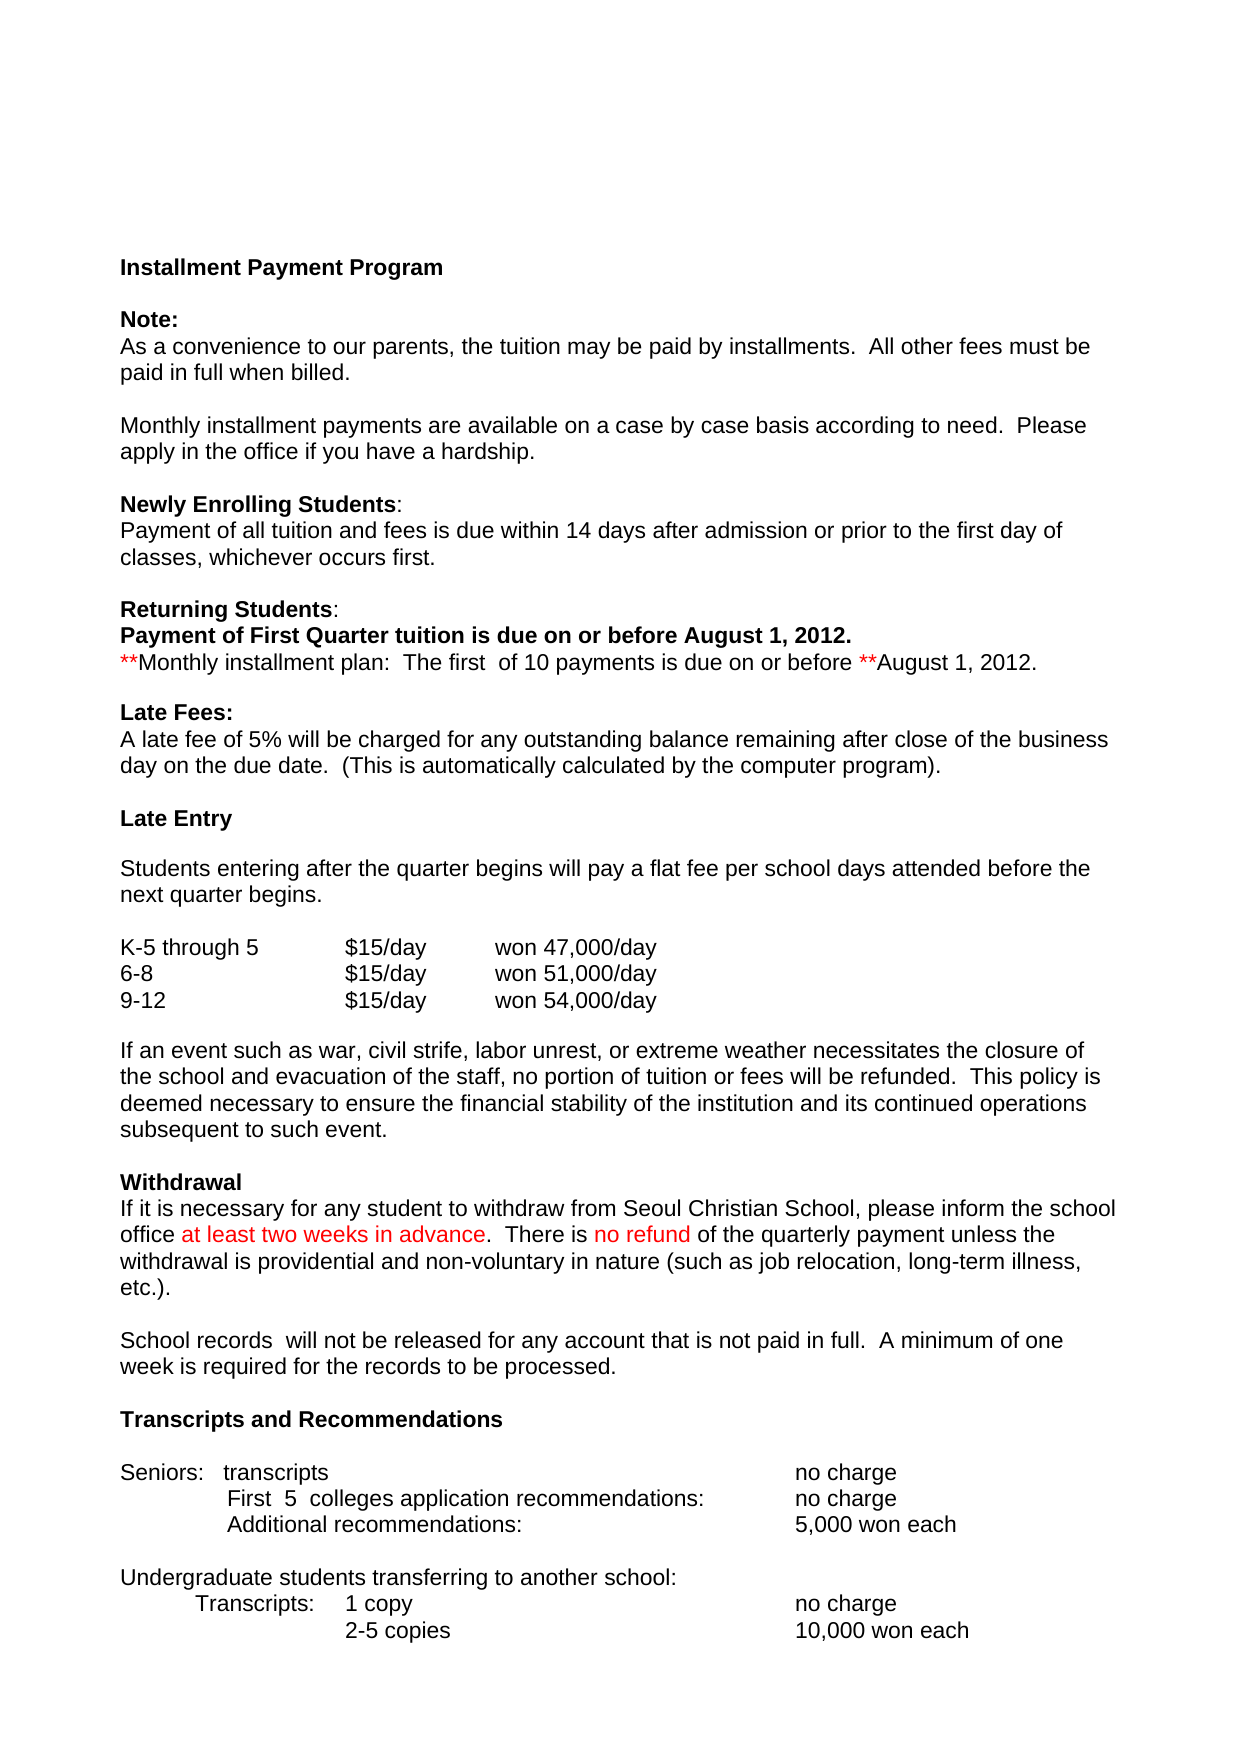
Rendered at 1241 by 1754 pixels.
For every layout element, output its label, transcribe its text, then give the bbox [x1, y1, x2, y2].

text If it is necessary for any student to withdraw from Seoul Christian School, please inform the school office at least two weeks in advance. There is no refund of the quarterly payment unless the withdrawal is providential and non-voluntary in nature (such as job relocation, long-term illness, etc.). [120, 1195, 1120, 1301]
text Payment of all tuition and fees is due within 14 days after admission or prior to the first day of classes, whichever occurs first. [120, 517, 1120, 570]
text Payment of First Quarter tuition is due on or before August 1, 2012. [120, 622, 1120, 649]
text School records will not be released for any account that is not paid in full. A minimum of one week is required for the records to be processed. [120, 1327, 1120, 1379]
text Late Fees: [120, 699, 1120, 726]
text 6-8 $15/day won 51,000/day [120, 960, 1120, 987]
text Transcripts: 1 copy no charge [120, 1590, 1120, 1617]
text Students entering after the quarter begins will pay a flat fee per school days attended before the next quarter begins. [120, 855, 1120, 908]
text Seniors: transcripts no charge [120, 1459, 1120, 1485]
text Installment Payment Program [120, 253, 1120, 280]
text A late fee of 5% will be charged for any outstanding balance remaining after close of the business day on the due date. (This is automatically calculated by the computer program). [120, 726, 1120, 778]
text **Monthly installment plan: The first of 10 payments is due on or before **August 1, 2012. [120, 649, 1120, 675]
text K-5 through 5 $15/day won 47,000/day [120, 934, 1120, 960]
text Undergraduate students transferring to another school: [120, 1564, 1120, 1590]
text Monthly installment payments are available on a case by case basis according to need. Please apply in the office if you have a hardship. [120, 412, 1120, 464]
text As a convenience to our parents, the tuition may be paid by installments. All other fees must be paid in full when billed. [120, 333, 1120, 385]
text First 5 colleges application recommendations: no charge [120, 1485, 1120, 1511]
text If an event such as war, civil strife, labor unrest, or extreme weather necessitates the closure of the school and evacuation of the staff, no portion of tuition or fees will be refunded. This policy is deemed necessary to ensure the financial stability of the institution and its continued operations subsequent to such event. [120, 1037, 1120, 1142]
text Returning Students: [120, 596, 1120, 622]
text Newly Enrolling Students: [120, 491, 1120, 517]
text 9-12 $15/day won 54,000/day [120, 987, 1120, 1013]
text Transcripts and Recommendations [120, 1406, 1120, 1432]
text 2-5 copies 10,000 won each [120, 1617, 1120, 1643]
text Note: [120, 306, 1120, 333]
text Withdrawal [120, 1169, 1120, 1195]
text Additional recommendations: 5,000 won each [120, 1511, 1120, 1538]
text Late Entry [120, 804, 1120, 831]
